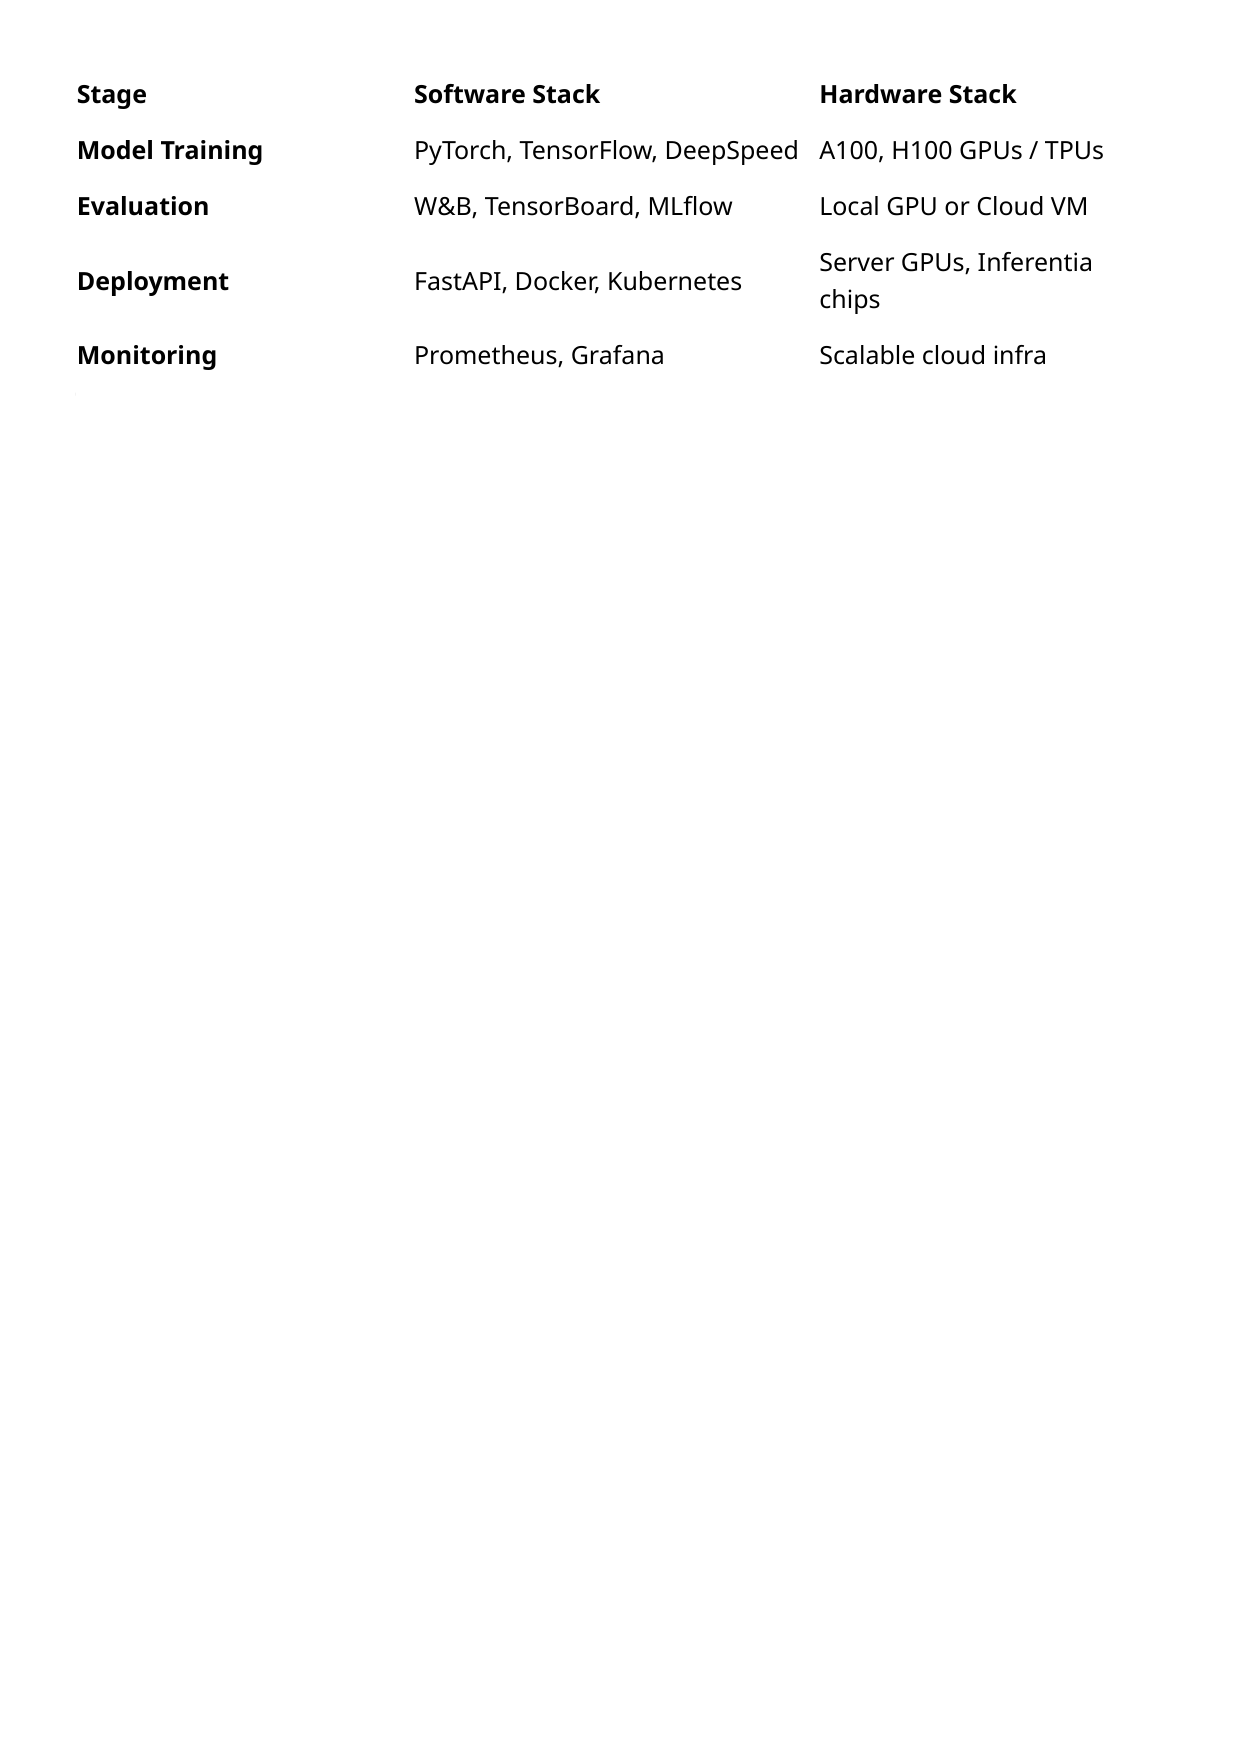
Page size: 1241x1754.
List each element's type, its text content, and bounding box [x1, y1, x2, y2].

table_cell Server GPUs, Inferentia chips [818, 244, 1139, 336]
table_cell W&B, TensorBoard, MLflow [413, 187, 818, 243]
table_cell PyTorch, TensorFlow, DeepSpeed [413, 131, 818, 187]
table_header Hardware Stack [818, 75, 1139, 131]
table_cell Scalable cloud infra [818, 336, 1139, 392]
table_cell A100, H100 GPUs / TPUs [818, 131, 1139, 187]
table_cell Evaluation [75, 187, 412, 243]
table_header Stage [75, 75, 412, 131]
table_cell Local GPU or Cloud VM [818, 187, 1139, 243]
table_header Software Stack [413, 75, 818, 131]
table_cell Model Training [75, 131, 412, 187]
table_cell Monitoring [75, 336, 412, 392]
table_cell Deployment [75, 244, 412, 336]
table_cell Prometheus, Grafana [413, 336, 818, 392]
table_cell FastAPI, Docker, Kubernetes [413, 244, 818, 336]
